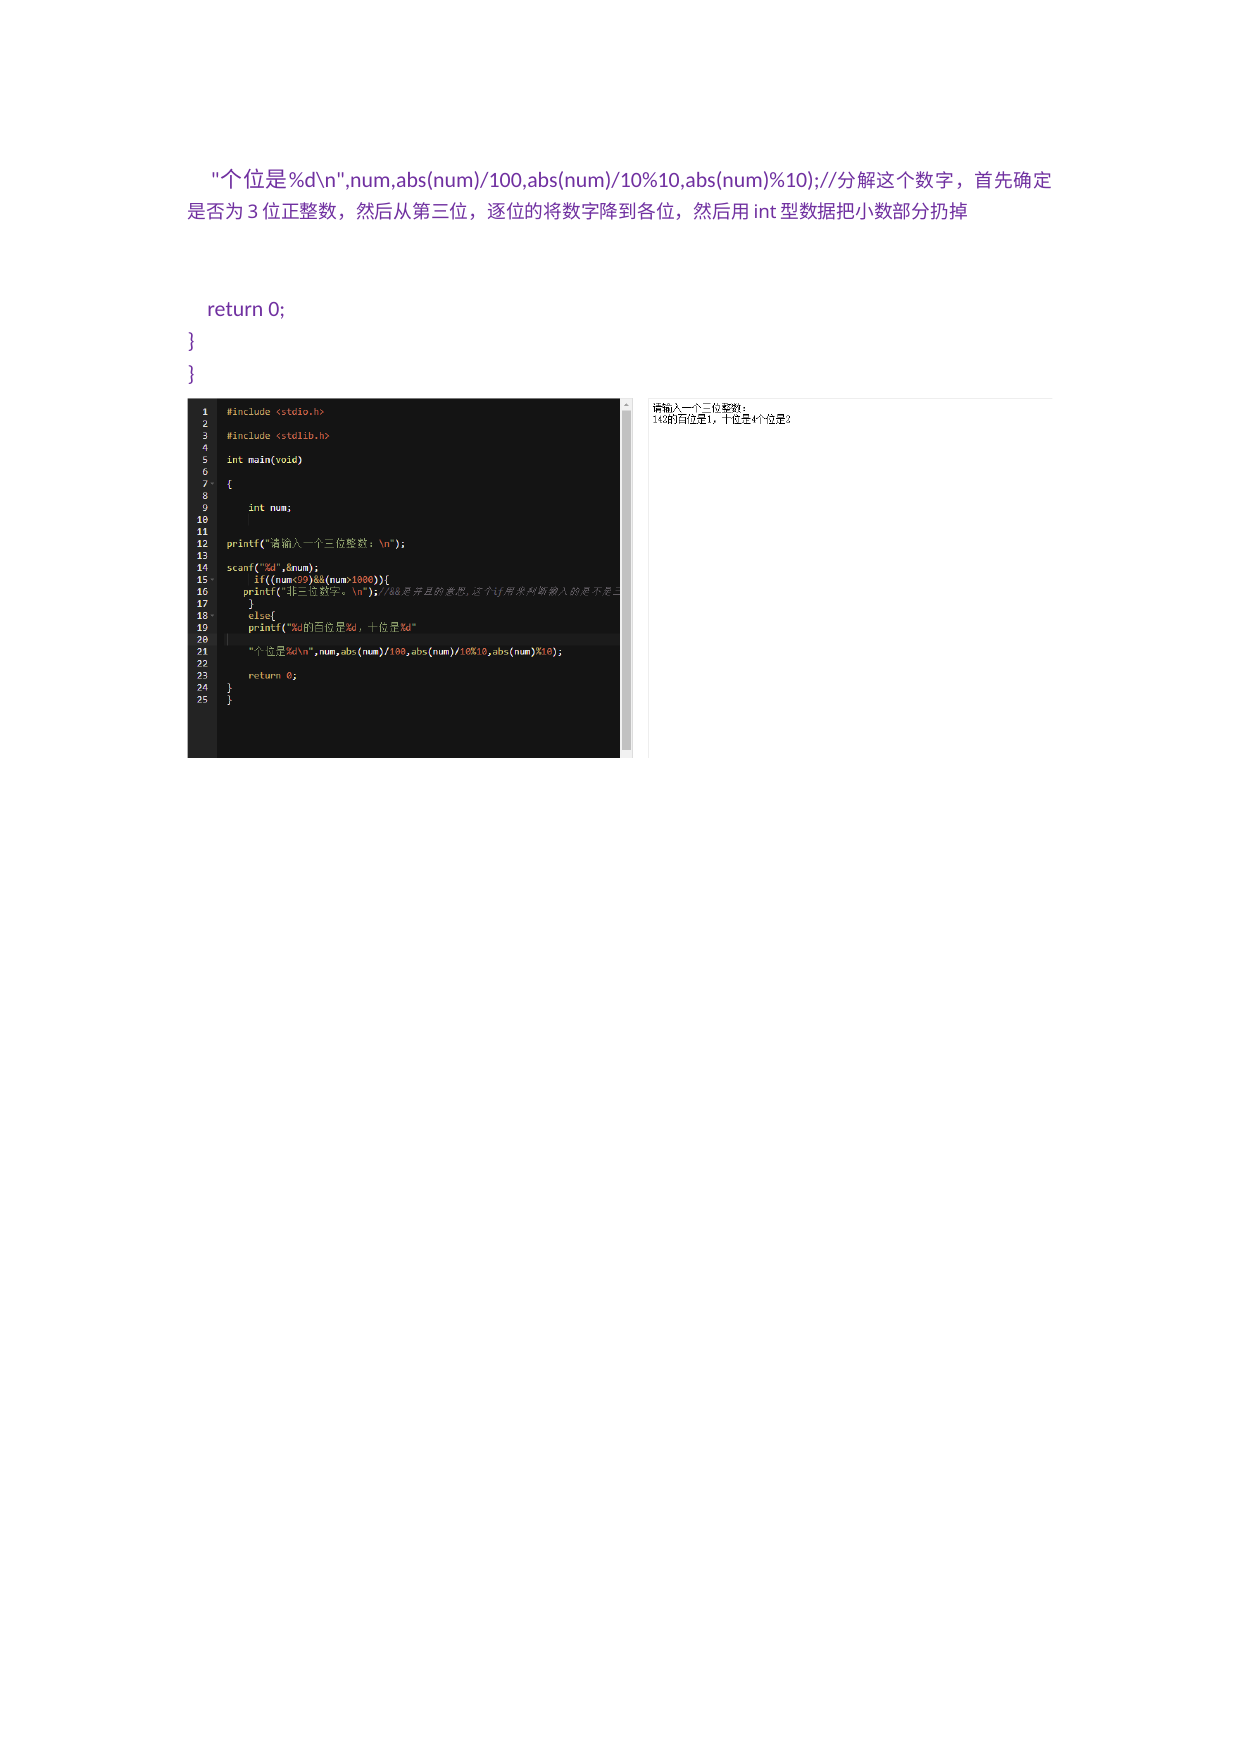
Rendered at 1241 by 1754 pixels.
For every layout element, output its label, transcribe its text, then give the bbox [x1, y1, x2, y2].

text return 0; [187, 292, 1053, 324]
text "个位是%d\n",num,abs(num)/100,abs(num)/10%10,abs(num)%10);//分解这个数字，首先确定是否为3位正整数，然后从第三位，逐位的将数字降到各位，然后用int型数据把小数部分扔掉 [187, 162, 1053, 259]
text } [187, 324, 1053, 357]
text } [187, 357, 1053, 389]
picture [187, 389, 1053, 758]
